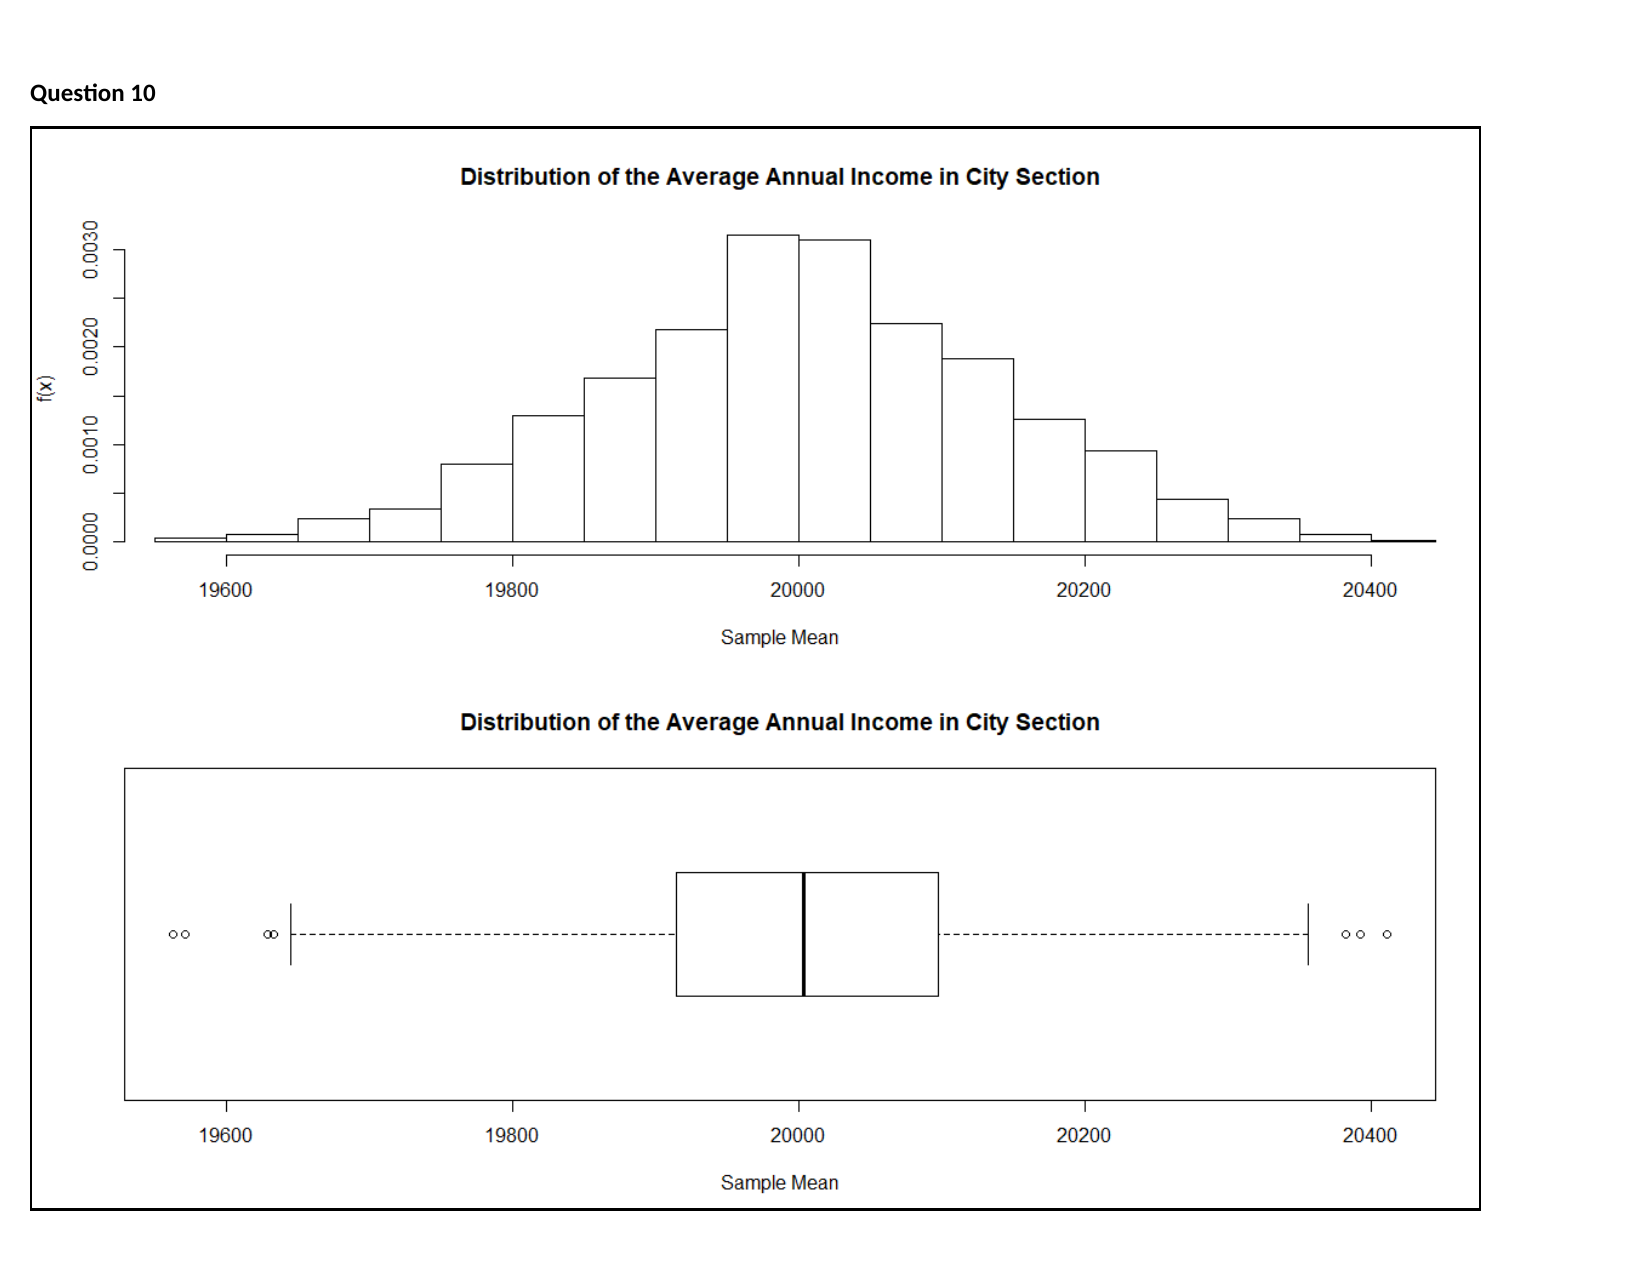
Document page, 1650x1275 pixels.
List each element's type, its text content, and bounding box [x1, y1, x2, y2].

picture [32, 129, 1479, 1208]
text Question 10 [30, 77, 1620, 107]
